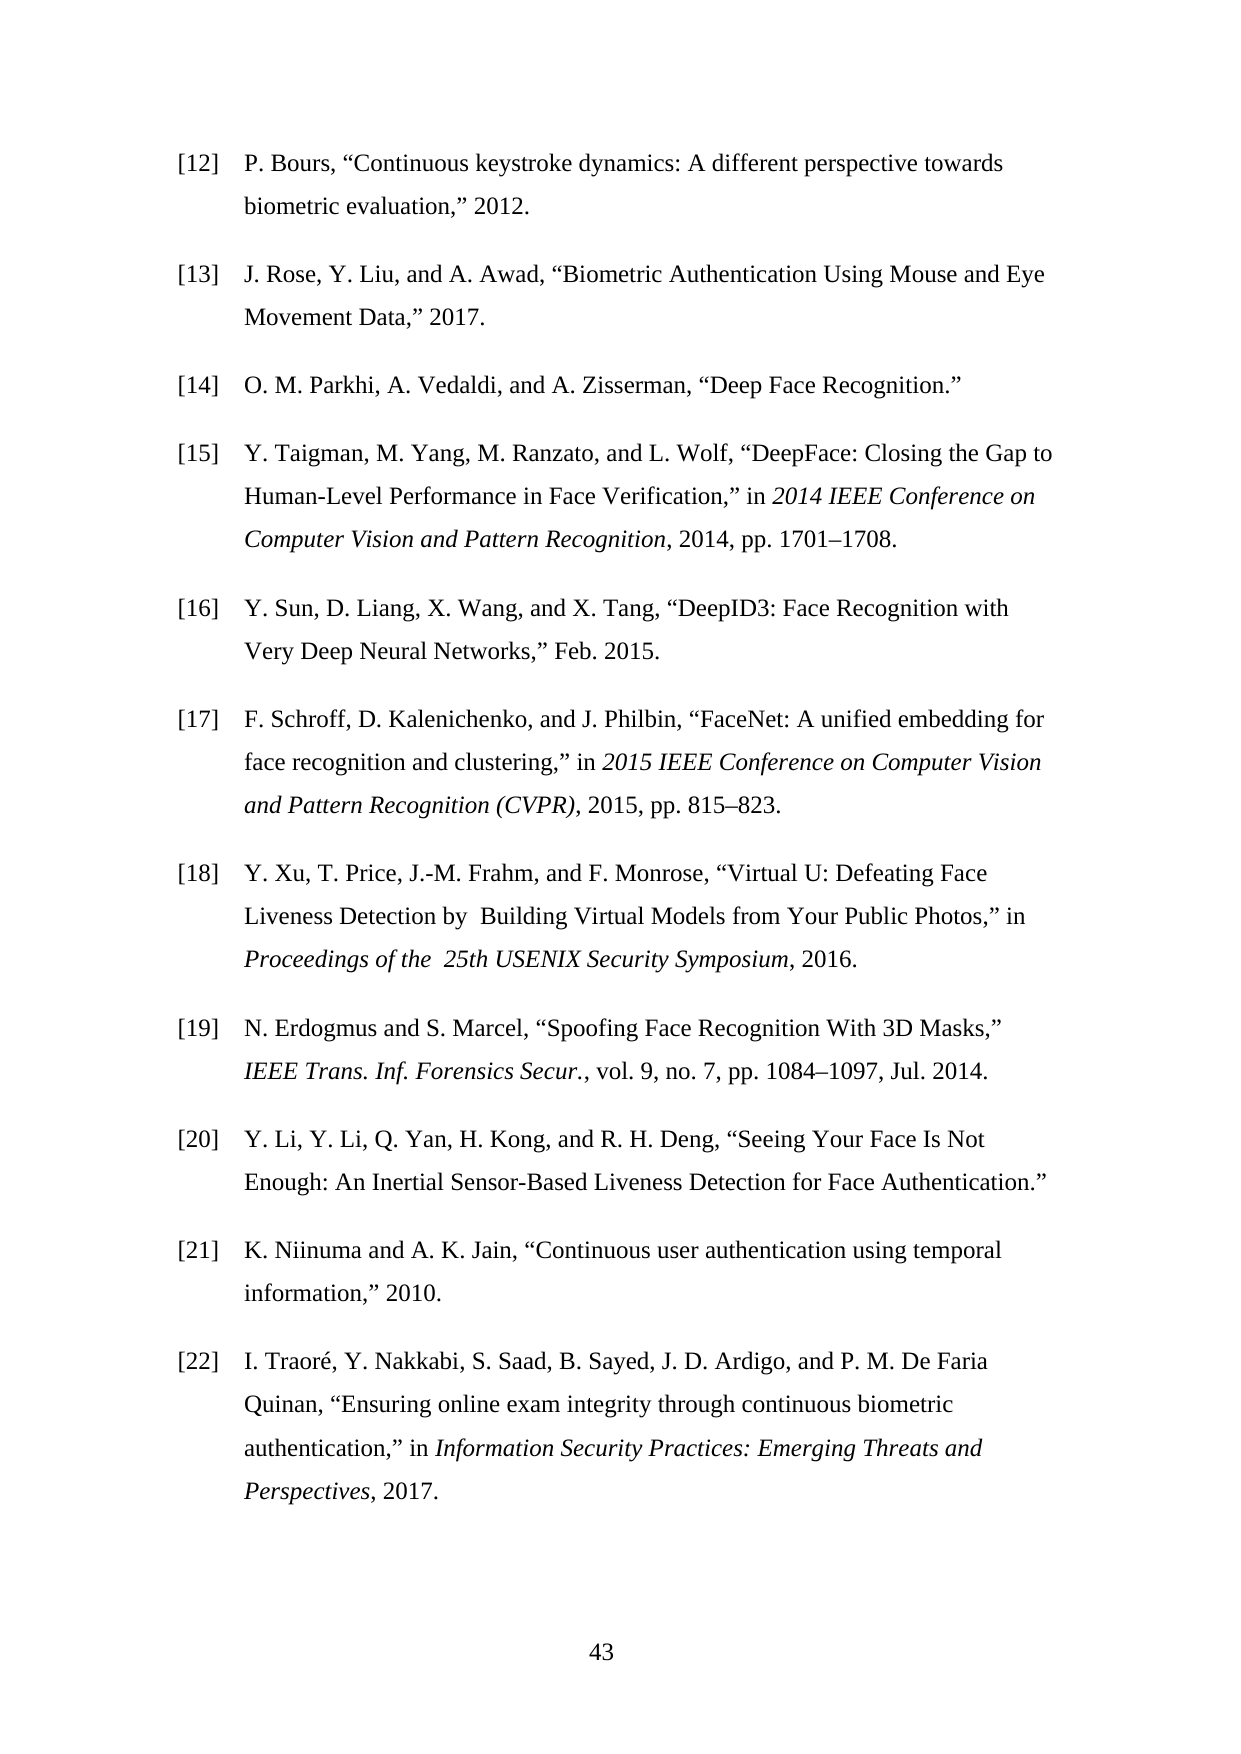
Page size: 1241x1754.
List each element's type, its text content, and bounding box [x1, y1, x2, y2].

text [19] N. Erdogmus and S. Marcel, “Spoofing Face Recognition With 3D Masks,” IEEE Trans. Inf. Forensics Secur., vol. 9, no. 7, pp. 1084–1097, Jul. 2014. [177, 1013, 1063, 1084]
text [16] Y. Sun, D. Liang, X. Wang, and X. Tang, “DeepID3: Face Recognition with Very Deep Neural Networks,” Feb. 2015. [177, 593, 1063, 664]
text [20] Y. Li, Y. Li, Q. Yan, H. Kong, and R. H. Deng, “Seeing Your Face Is Not Enough: An Inertial Sensor-Based Liveness Detection for Face Authentication.” [177, 1124, 1063, 1196]
text [18] Y. Xu, T. Price, J.-M. Frahm, and F. Monrose, “Virtual U: Defeating Face Liveness Detection by Building Virtual Models from Your Public Photos,” in Proceedings of the 25th USENIX Security Symposium, 2016. [177, 858, 1063, 973]
text [22] I. Traoré, Y. Nakkabi, S. Saad, B. Sayed, J. D. Ardigo, and P. M. De Faria Quinan, “Ensuring online exam integrity through continuous biometric authentication,” in Information Security Practices: Emerging Threats and Perspectives, 2017. [177, 1346, 1063, 1504]
text [15] Y. Taigman, M. Yang, M. Ranzato, and L. Wolf, “DeepFace: Closing the Gap to Human-Level Performance in Face Verification,” in 2014 IEEE Conference on Computer Vision and Pattern Recognition, 2014, pp. 1701–1708. [177, 438, 1063, 553]
text [13] J. Rose, Y. Liu, and A. Awad, “Biometric Authentication Using Mouse and Eye Movement Data,” 2017. [177, 259, 1063, 331]
text [21] K. Niinuma and A. K. Jain, “Continuous user authentication using temporal information,” 2010. [177, 1235, 1063, 1307]
text [12] P. Bours, “Continuous keystroke dynamics: A different perspective towards biometric evaluation,” 2012. [177, 148, 1063, 219]
text [14] O. M. Parkhi, A. Vedaldi, and A. Zisserman, “Deep Face Recognition.” [177, 370, 1063, 399]
text [17] F. Schroff, D. Kalenichenko, and J. Philbin, “FaceNet: A unified embedding for face recognition and clustering,” in 2015 IEEE Conference on Computer Vision and Pattern Recognition (CVPR), 2015, pp. 815–823. [177, 704, 1063, 819]
